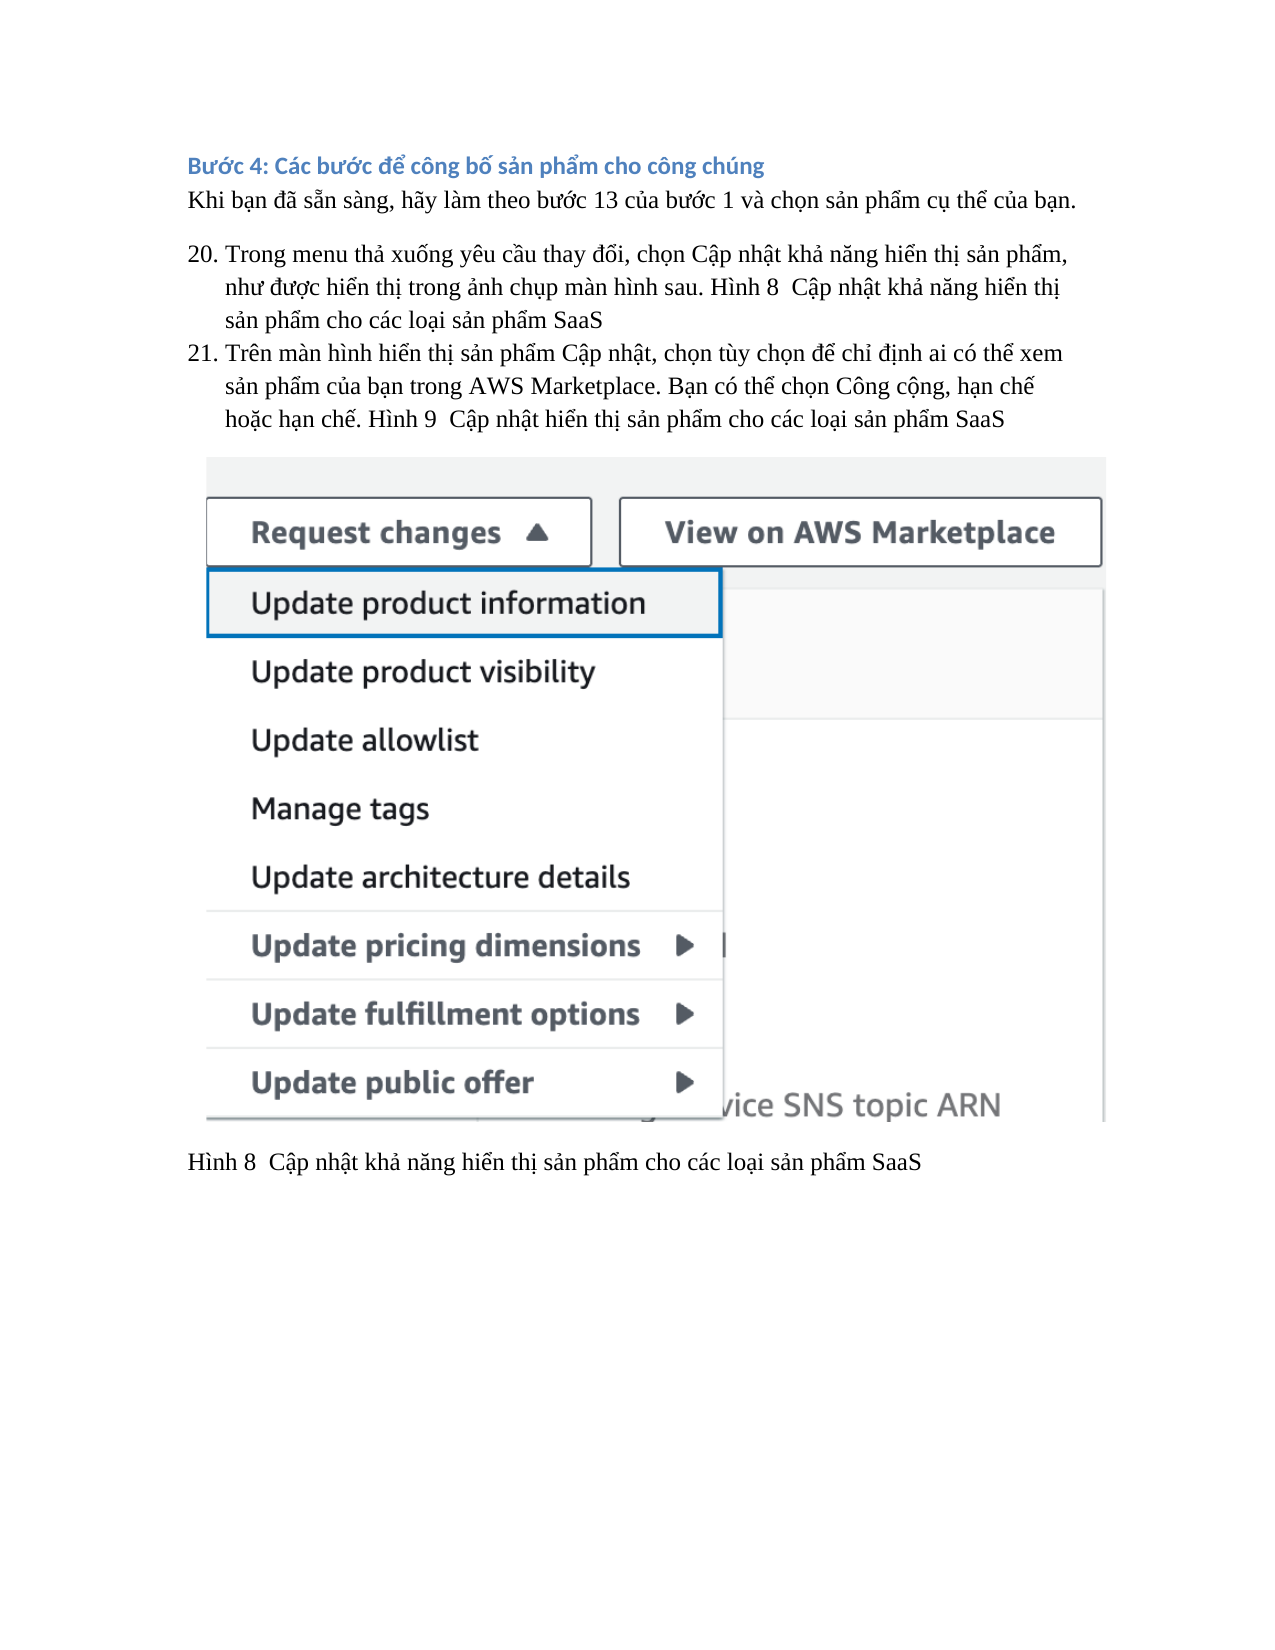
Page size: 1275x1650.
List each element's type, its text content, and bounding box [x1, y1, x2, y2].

picture [206, 457, 1107, 1122]
text Hình 8 Cập nhật khả năng hiển thị sản phẩm cho các loại sản phẩm SaaS [187, 1147, 1087, 1176]
list Trên màn hình hiển thị sản phẩm Cập nhật, chọn tùy chọn để chỉ định ai có thể xem sản phẩm của bạn trong AWS Marketplace. Bạn có thể chọn Công cộng, hạn chế hoặc hạn chế. Hình 9 Cập nhật hiển thị sản phẩm cho các loại sản phẩm SaaS [187, 338, 1087, 433]
subtitle Bước 4: Các bước để công bố sản phẩm cho công chúng [187, 150, 1087, 181]
text Khi bạn đã sẵn sàng, hãy làm theo bước 13 của bước 1 và chọn sản phẩm cụ thể của bạn. [187, 185, 1087, 214]
list Trong menu thả xuống yêu cầu thay đổi, chọn Cập nhật khả năng hiển thị sản phẩm, như được hiển thị trong ảnh chụp màn hình sau. Hình 8 Cập nhật khả năng hiển thị sản phẩm cho các loại sản phẩm SaaS [187, 239, 1087, 334]
